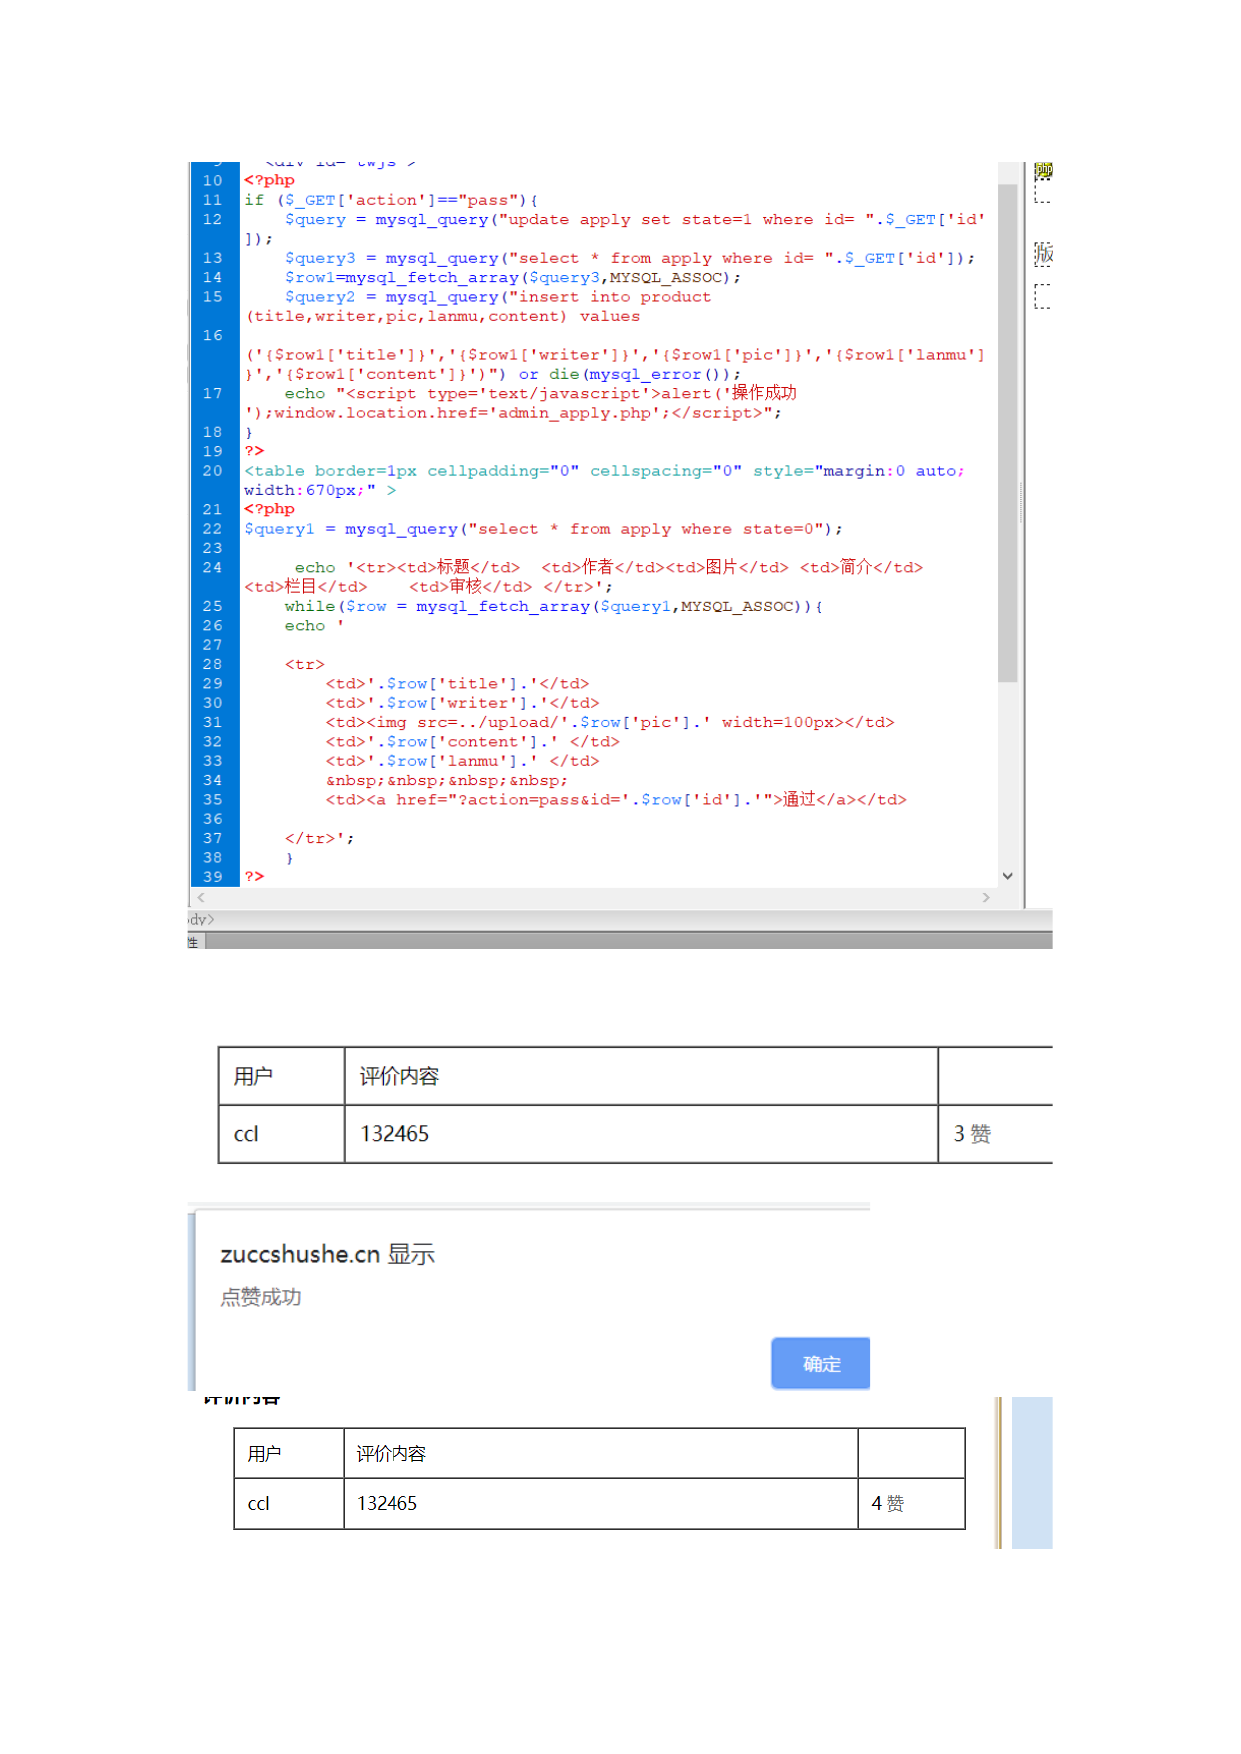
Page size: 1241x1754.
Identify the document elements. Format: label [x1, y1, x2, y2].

picture [187, 1039, 1053, 1172]
picture [187, 162, 1053, 949]
picture [187, 1202, 871, 1391]
picture [187, 1397, 1053, 1549]
